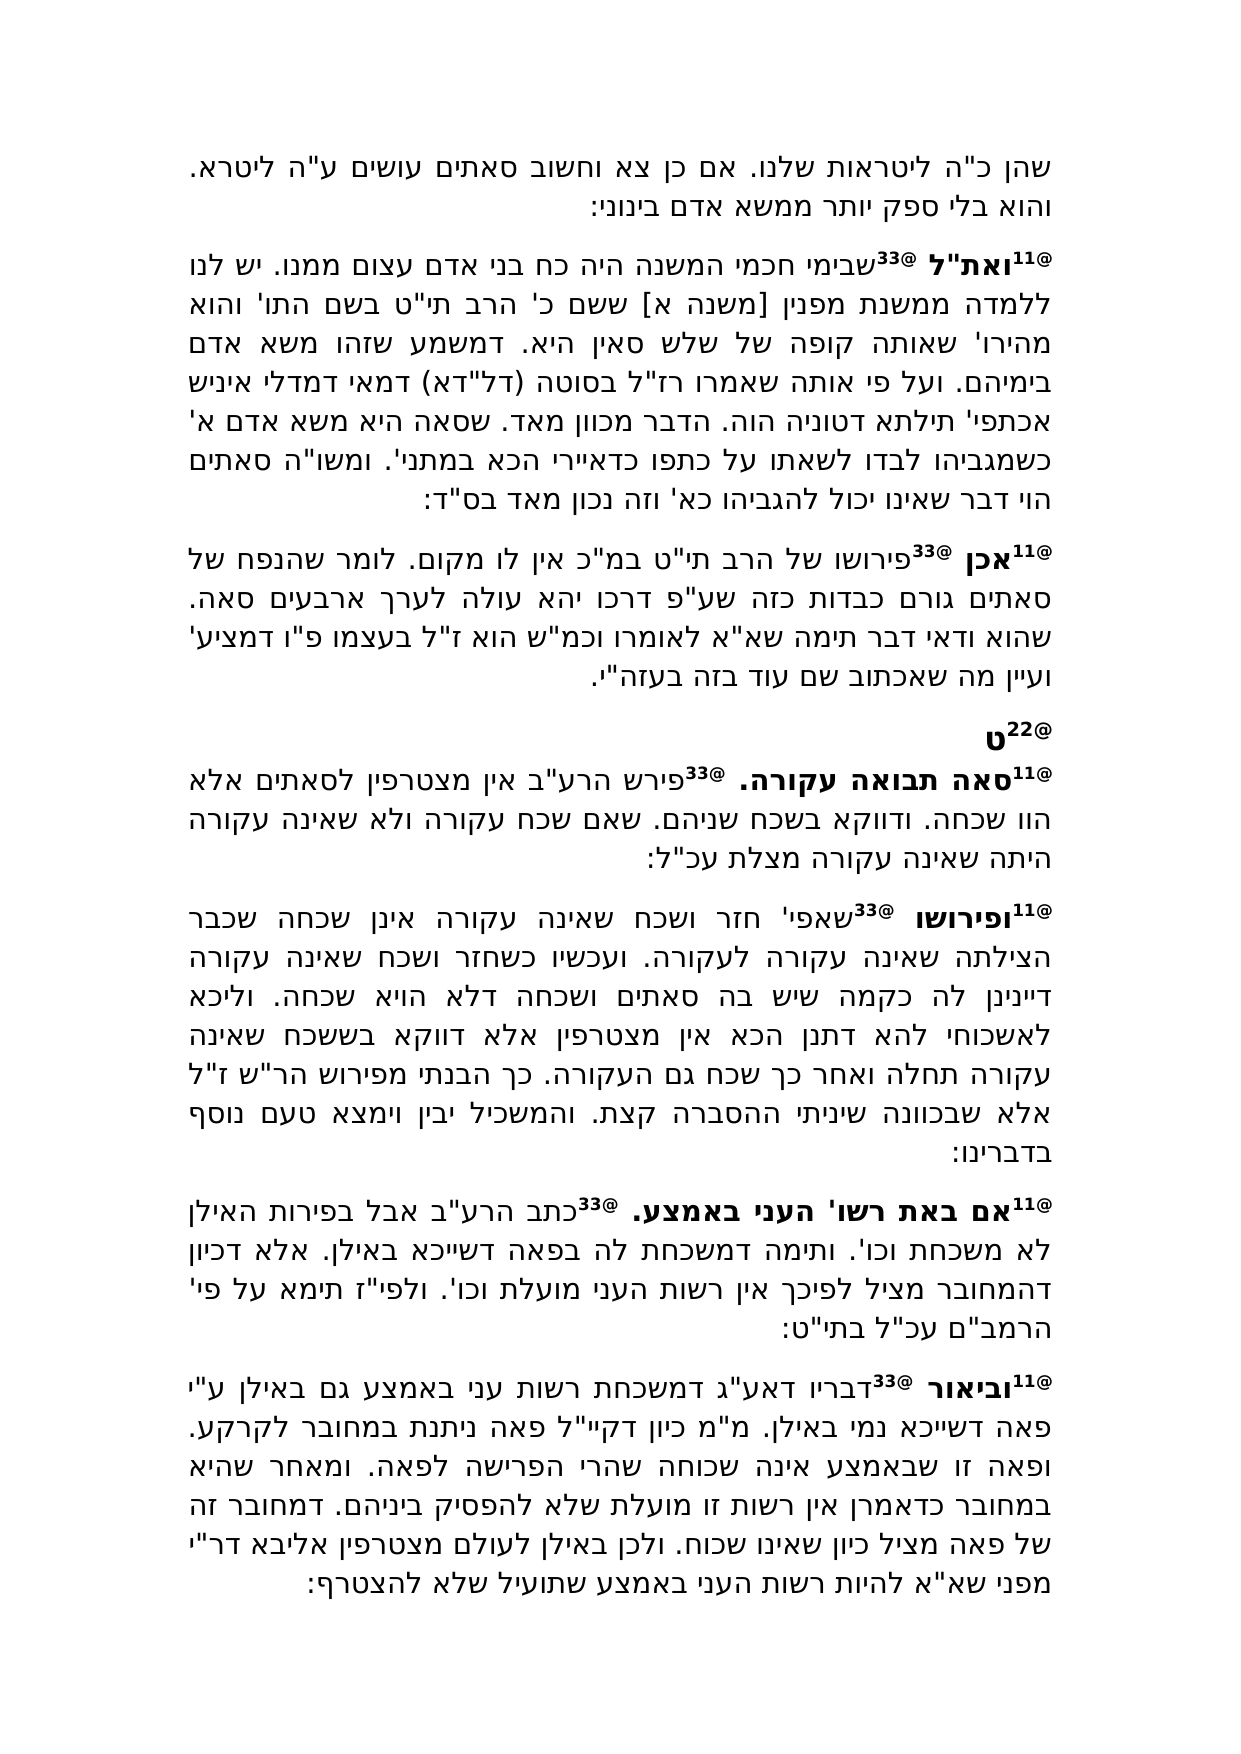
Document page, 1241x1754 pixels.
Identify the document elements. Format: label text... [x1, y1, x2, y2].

text @11וביאור @33דבריו דאע"ג דמשכחת רשות עני באמצע גם באילן ע"י פאה דשייכא נמי באילן. מ"מ כיון דקיי"ל פאה ניתנת במחובר לקרקע. ופאה זו שבאמצע אינה שכוחה שהרי הפרישה לפאה. ומאחר שהיא במחובר כדאמרן אין רשות זו מועלת שלא להפסיק ביניהם. דמחובר זה של פאה מציל כיון שאינו שכוח. ולכן באילן לעולם מצטרפין אליבא דר"י מפני שא"א להיות רשות העני באמצע שתועיל שלא להצטרף: [187, 1371, 1053, 1600]
subtitle @22ט [187, 719, 1053, 758]
text @11אכן @33פירושו של הרב תי"ט במ"כ אין לו מקום. לומר שהנפח של סאתים גורם כבדות כזה שע"פ דרכו יהא עולה לערך ארבעים סאה. שהוא ודאי דבר תימה שא"א לאומרו וכמ"ש הוא ז"ל בעצמו פ"ו דמציע' ועיין מה שאכתוב שם עוד בזה בעזה"י. [187, 542, 1053, 693]
text @11ואת"ל @33שבימי חכמי המשנה היה כח בני אדם עצום ממנו. יש לנו ללמדה ממשנת מפנין [משנה א] ששם כ' הרב תי"ט בשם התו' והוא מהירו' שאותה קופה של שלש סאין היא. דמשמע שזהו משא אדם בימיהם. ועל פי אותה שאמרו רז"ל בסוטה (דל"דא) דמאי דמדלי איניש אכתפי' תילתא דטוניה הוה. הדבר מכוון מאד. שסאה היא משא אדם א' כשמגביהו לבדו לשאתו על כתפו כדאיירי הכא במתני'. ומשו"ה סאתים הוי דבר שאינו יכול להגביהו כא' וזה נכון מאד בס"ד: [187, 249, 1053, 516]
text @11ופירושו @33שאפי' חזר ושכח שאינה עקורה אינן שכחה שכבר הצילתה שאינה עקורה לעקורה. ועכשיו כשחזר ושכח שאינה עקורה דיינינן לה כקמה שיש בה סאתים ושכחה דלא הויא שכחה. וליכא לאשכוחי להא דתנן הכא אין מצטרפין אלא דווקא בששכח שאינה עקורה תחלה ואחר כך שכח גם העקורה. כך הבנתי מפירוש הר"ש ז"ל אלא שבכוונה שיניתי ההסברה קצת. והמשכיל יבין וימצא טעם נוסף בדברינו: [187, 901, 1053, 1169]
text @11סאה תבואה עקורה. @33פירש הרע"ב אין מצטרפין לסאתים אלא הוו שכחה. ודווקא בשכח שניהם. שאם שכח עקורה ולא שאינה עקורה היתה שאינה עקורה מצלת עכ"ל: [187, 763, 1053, 875]
